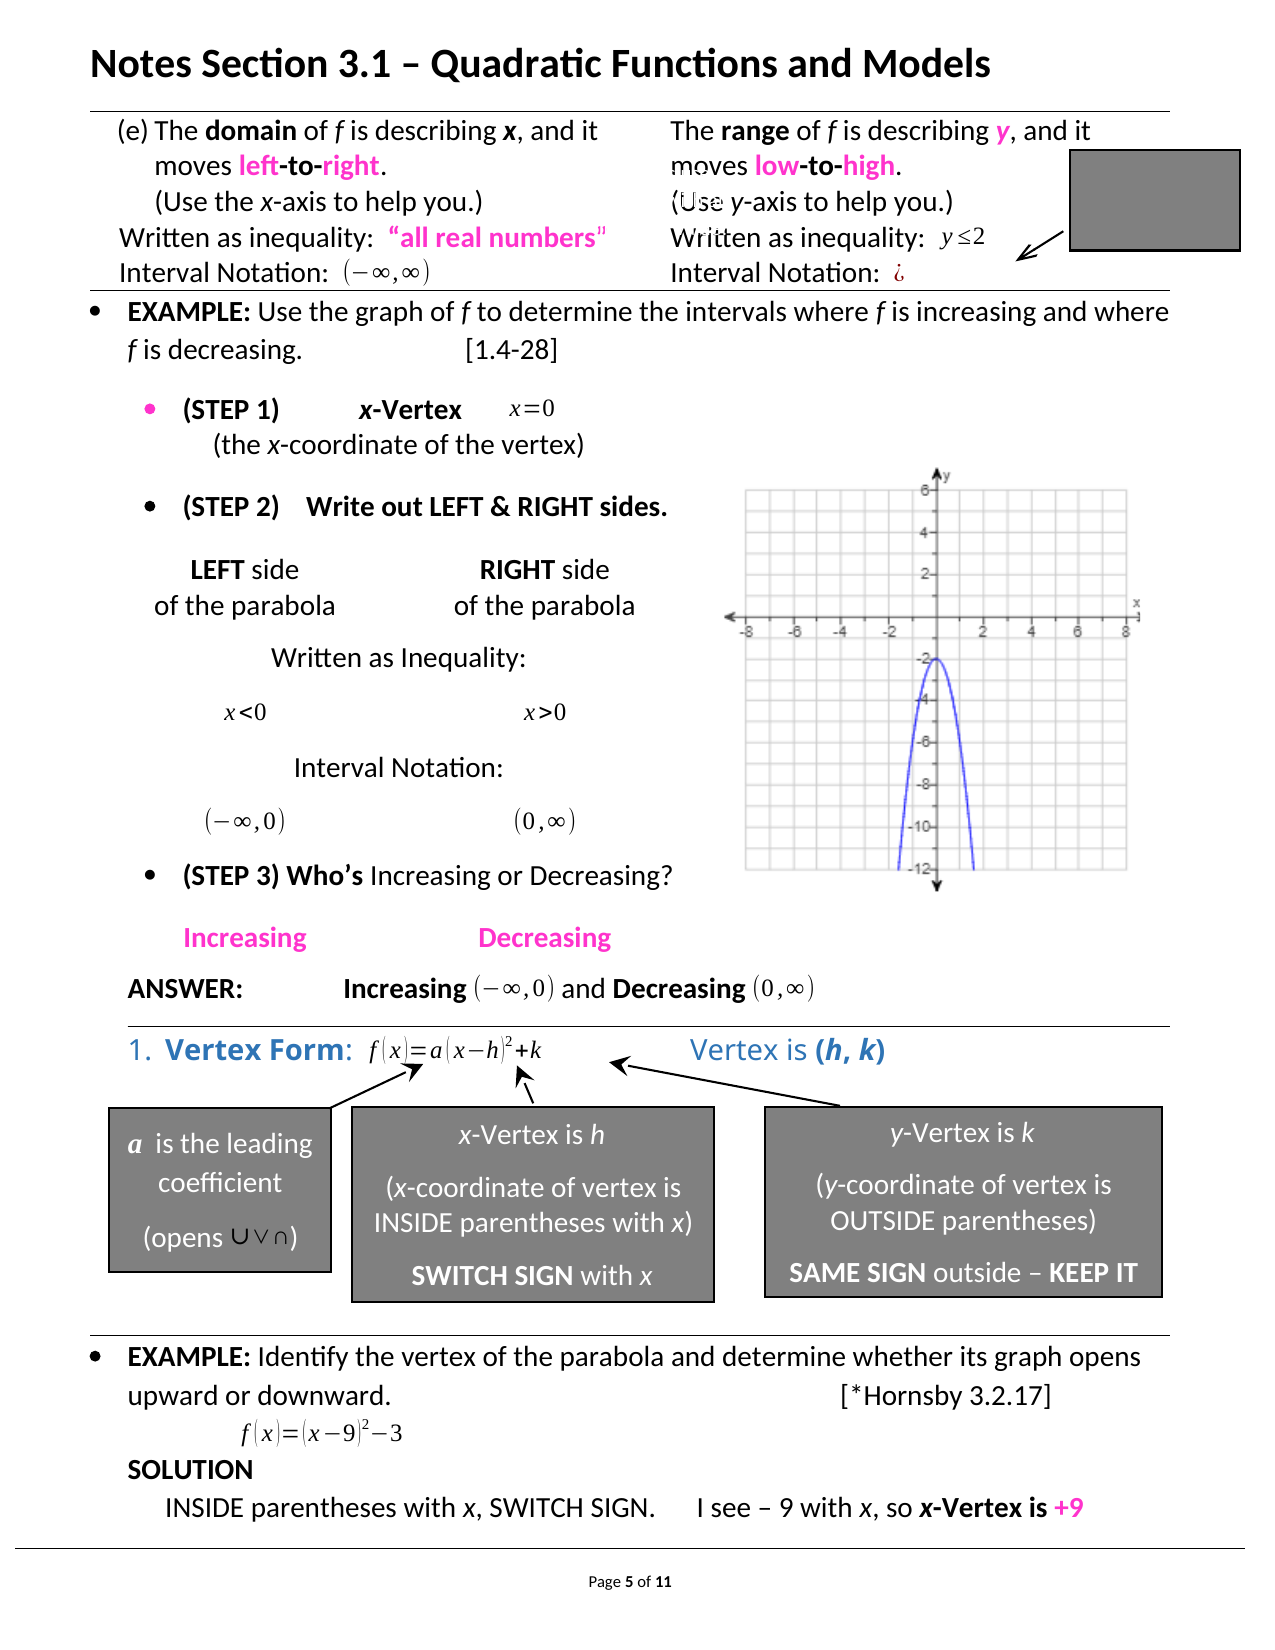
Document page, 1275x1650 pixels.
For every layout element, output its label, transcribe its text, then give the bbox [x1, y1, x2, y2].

table_cell [391, 685, 698, 739]
table_cell [99, 794, 391, 848]
list SOLUTION [127, 1451, 1170, 1486]
table_cell Decreasing [391, 902, 698, 971]
table_cell (STEP 3) Who’s Increasing or Decreasing? [99, 848, 698, 902]
table_cell RIGHT side of the parabola [391, 546, 698, 628]
table_header [698, 387, 1140, 971]
table_header (STEP 1) x-Vertex (the x-coordinate of the vertex) [99, 387, 698, 466]
picture [709, 463, 1141, 894]
list EXAMPLE: Use the graph of f to determine the intervals where f is increasing and where f is decreasing. [1.4-28] [90, 291, 1170, 367]
list INSIDE parentheses with x, SWITCH SIGN. I see – 9 with x, so x-Vertex is +9 [127, 1489, 1170, 1525]
table_cell Interval Notation: [99, 740, 698, 794]
table_cell The range of f is describing y, and it moves low-to-high. (Use y-axis to help you.) Written as inequality: Interval Notation: [630, 112, 1152, 290]
table_cell Written as Inequality: [99, 628, 698, 685]
list EXAMPLE: Identify the vertex of the parabola and determine whether its graph opens upward or downward. [*Hornsby 3.2.17] [90, 1336, 1170, 1412]
table_cell Increasing [99, 902, 391, 971]
table_cell (STEP 2) Write out LEFT & RIGHT sides. [99, 466, 698, 546]
table_cell The domain of f is describing x, and it moves left-to-right. (Use the x-axis to help you.) Written as inequality: “all real numbers” Interval Notation: [108, 112, 630, 290]
subtitle Vertex Form: Vertex is (h, k) [127, 1027, 1170, 1068]
list ANSWER: Increasing and Decreasing [127, 971, 1170, 1006]
table_cell LEFT side of the parabola [99, 546, 391, 628]
table_cell [99, 685, 391, 739]
table_cell [391, 794, 698, 848]
